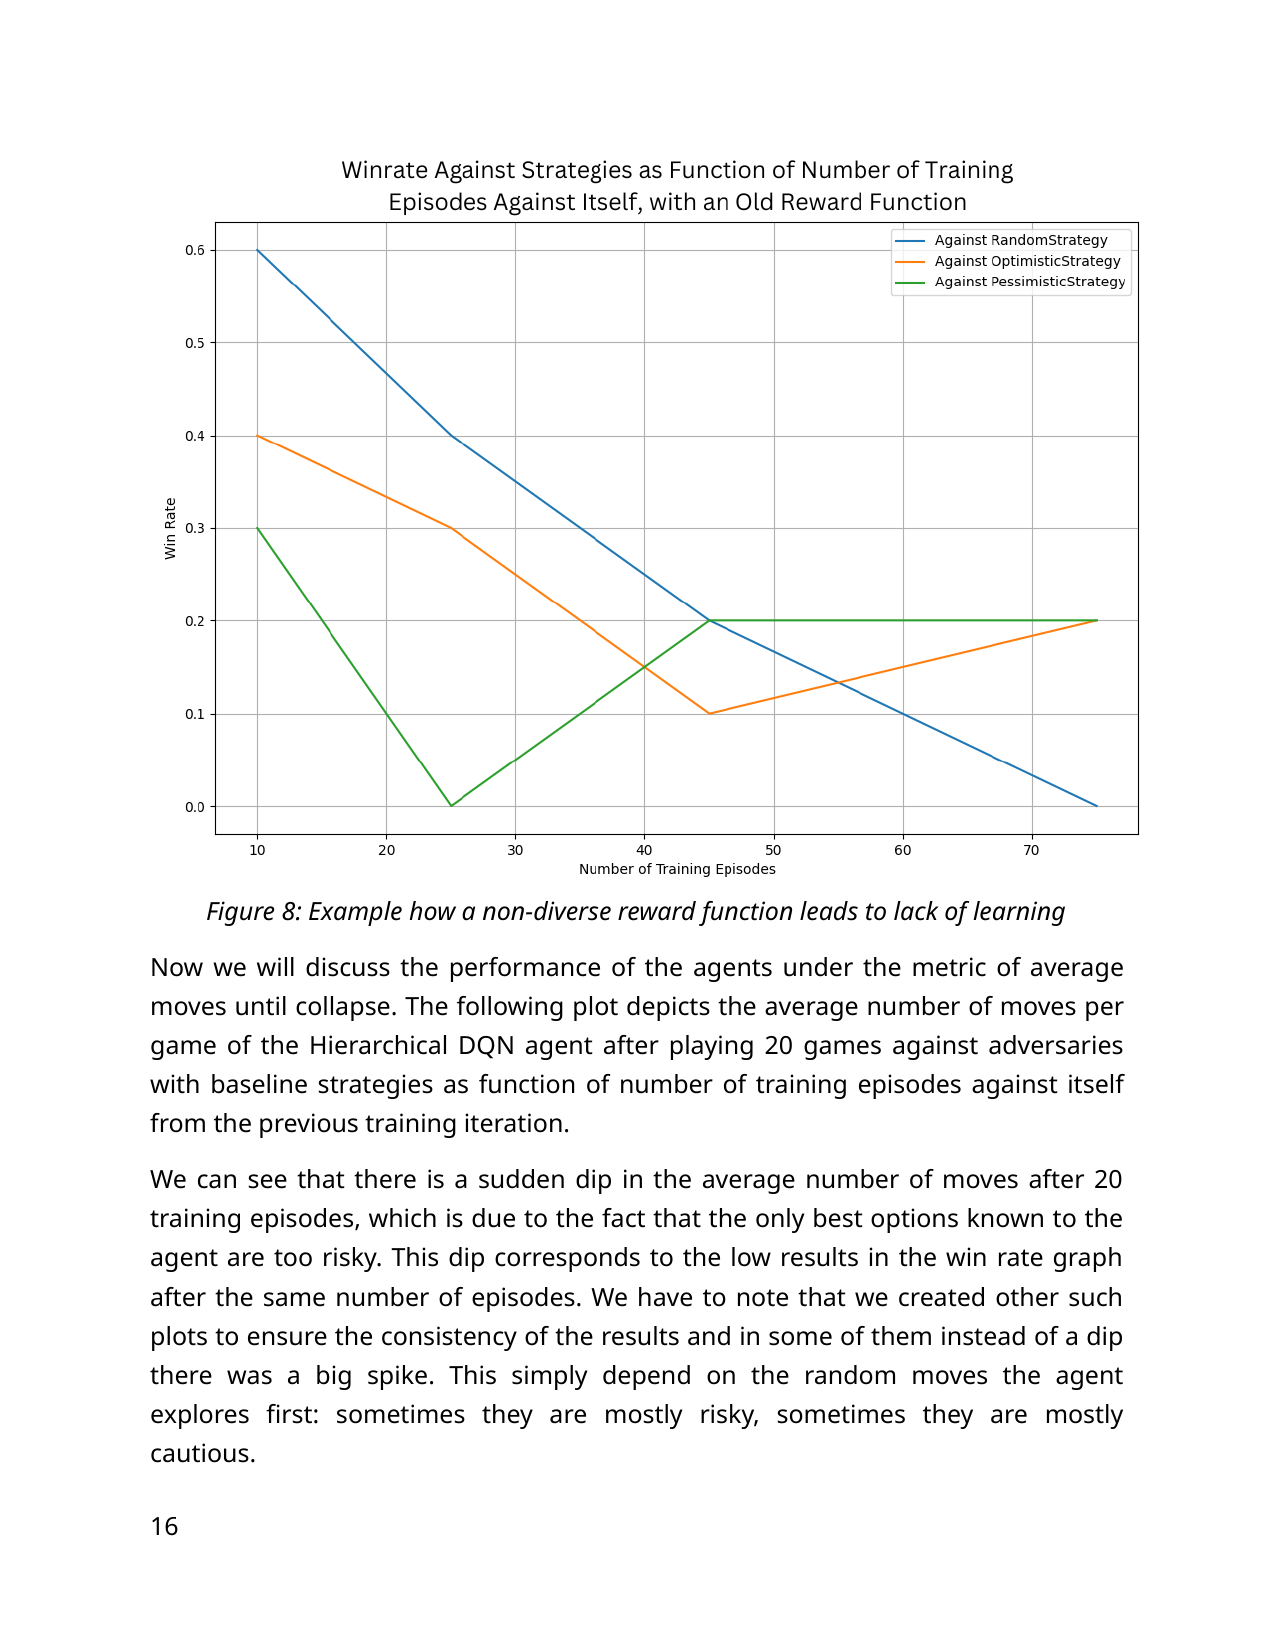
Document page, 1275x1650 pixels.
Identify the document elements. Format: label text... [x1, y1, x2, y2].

text Figure 8: Example how a non-diverse reward function leads to lack of learning [150, 889, 1125, 927]
text Now we will discuss the performance of the agents under the metric of average moves until collapse. The following plot depicts the average number of moves per game of the Hierarchical DQN agent after playing 20 games against adversaries with baseline strategies as function of number of training episodes against itself from the previous training iteration. [150, 949, 1125, 1140]
picture [150, 150, 1156, 889]
text We can see that there is a sudden dip in the average number of moves after 20 training episodes, which is due to the fact that the only best options known to the agent are too risky. This dip corresponds to the low results in the win rate graph after the same number of episodes. We have to note that we created other such plots to ensure the consistency of the results and in some of them instead of a dip there was a big spike. This simply depend on the random moves the agent explores first: sometimes they are mostly risky, sometimes they are mostly cautious. [150, 1162, 1125, 1470]
